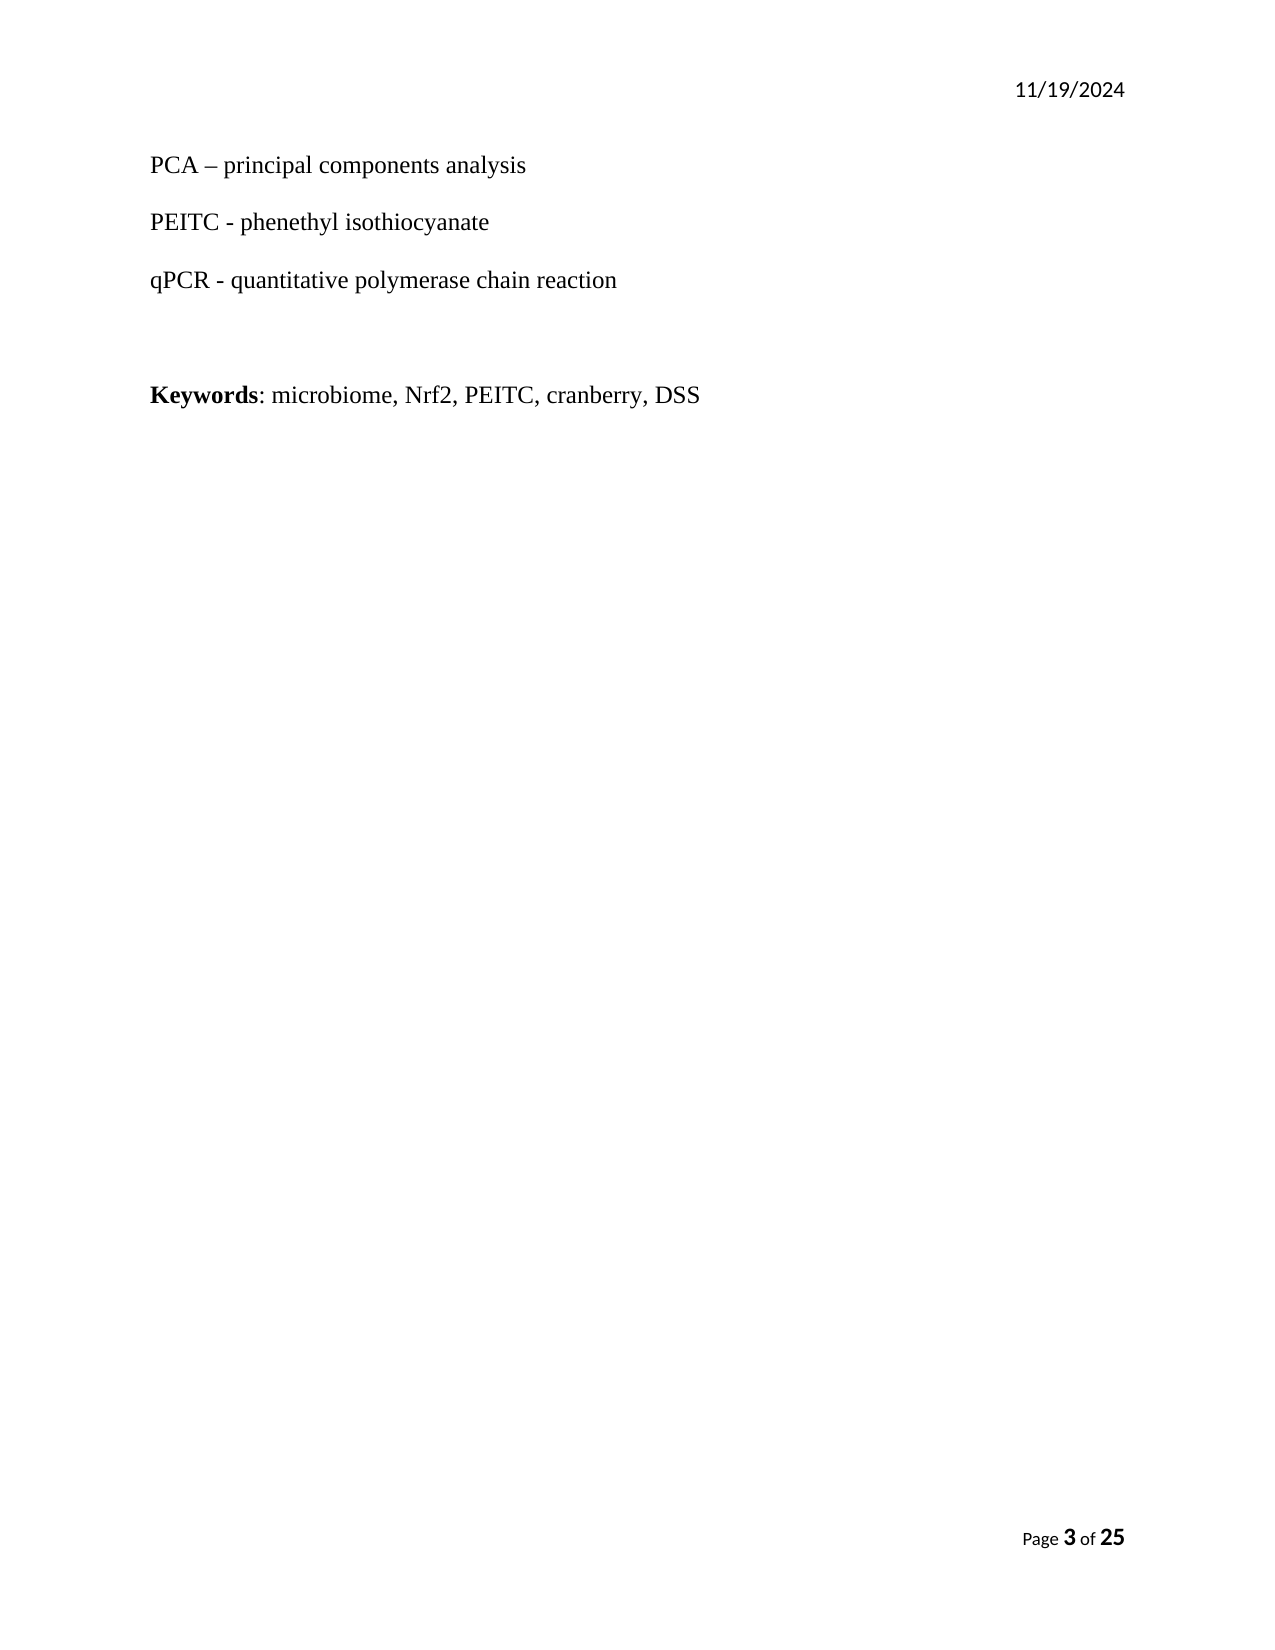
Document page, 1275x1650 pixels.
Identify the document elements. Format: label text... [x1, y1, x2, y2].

text PCA – principal components analysis [150, 150, 1125, 179]
text qPCR - quantitative polymerase chain reaction [150, 265, 1125, 294]
text Keywords: microbiome, Nrf2, PEITC, cranberry, DSS [150, 380, 1125, 409]
text PEITC - phenethyl isothiocyanate [150, 207, 1125, 236]
